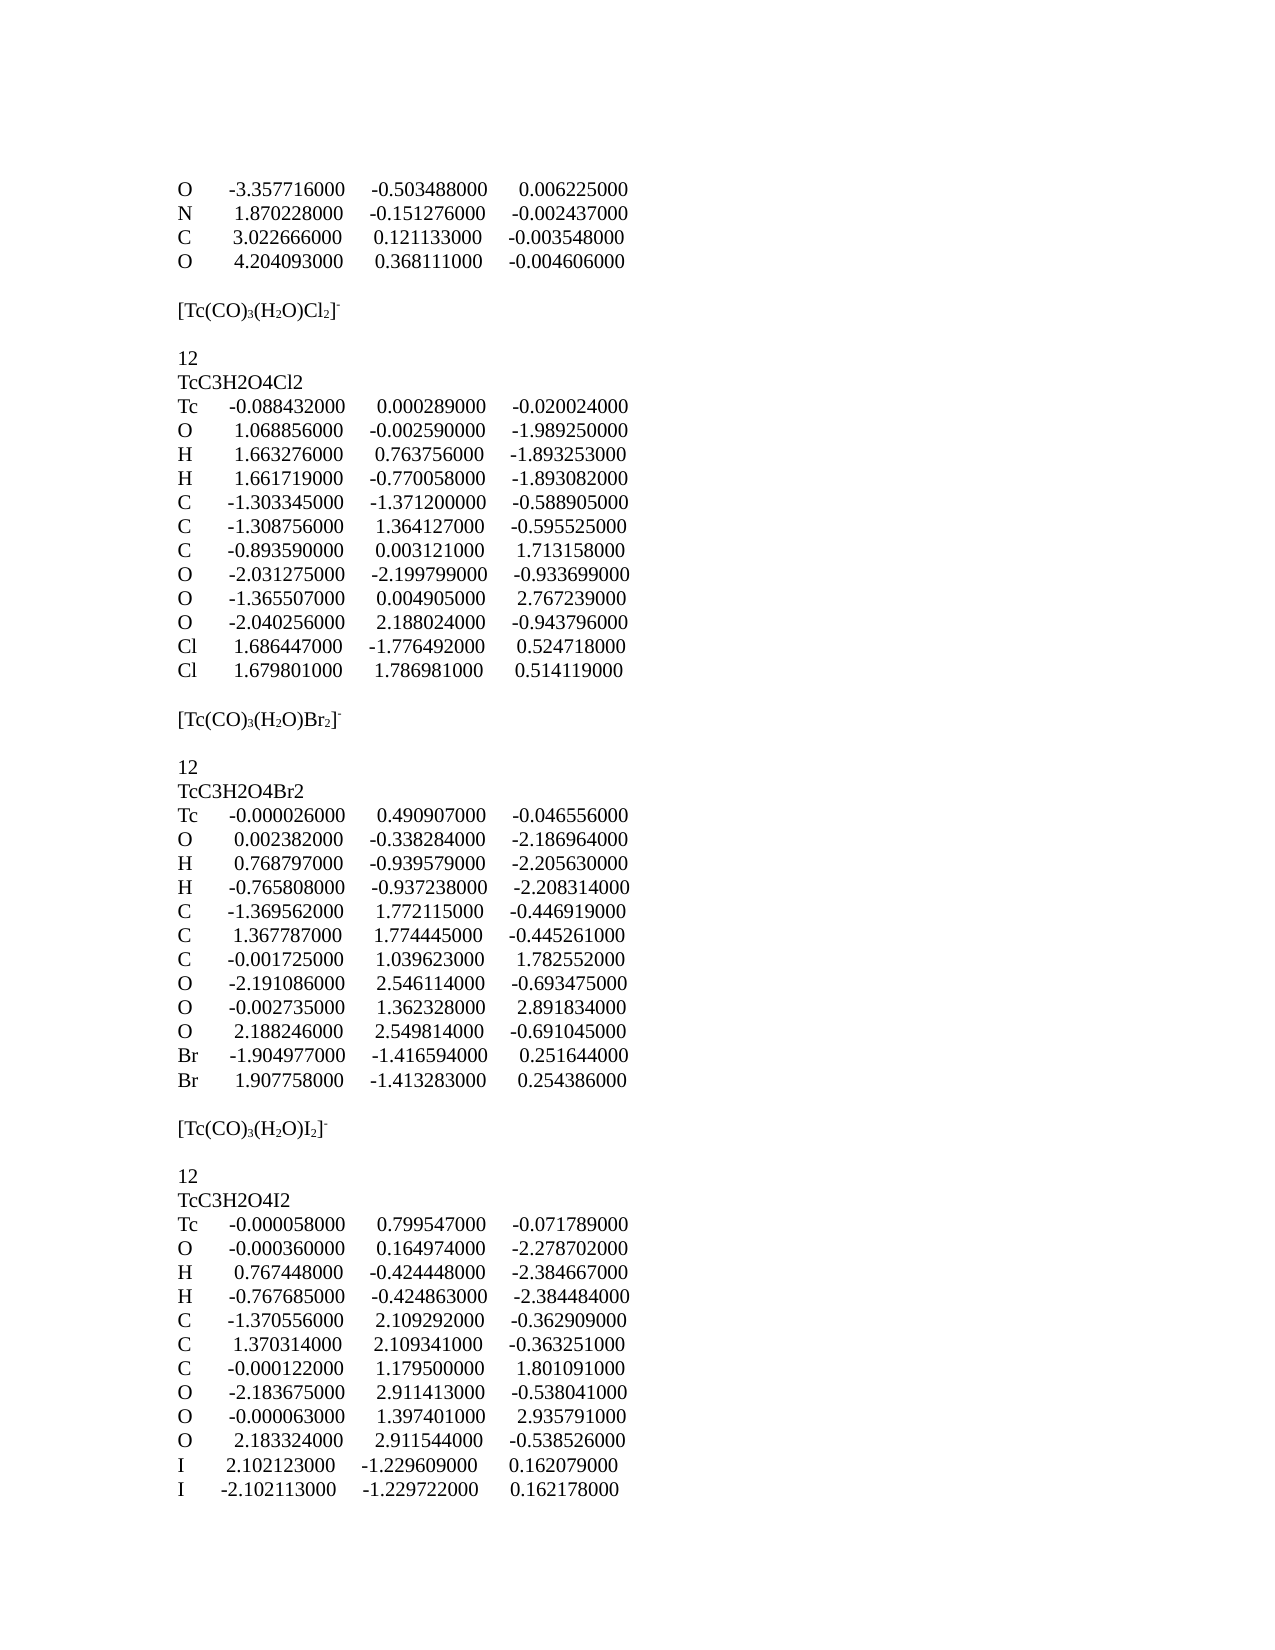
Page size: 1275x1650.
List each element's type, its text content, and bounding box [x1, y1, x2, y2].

text C 1.367787000 1.774445000 -0.445261000 [177, 923, 1157, 947]
text TcC3H2O4Cl2 [177, 370, 1157, 394]
text O -0.000360000 0.164974000 -2.278702000 [177, 1236, 1157, 1260]
text I -2.102113000 -1.229722000 0.162178000 [177, 1477, 1157, 1501]
text C -0.000122000 1.179500000 1.801091000 [177, 1356, 1157, 1380]
text O -2.040256000 2.188024000 -0.943796000 [177, 610, 1157, 634]
text C -1.303345000 -1.371200000 -0.588905000 [177, 490, 1157, 514]
text TcC3H2O4Br2 [177, 779, 1157, 803]
text C -1.370556000 2.109292000 -0.362909000 [177, 1308, 1157, 1332]
text O -1.365507000 0.004905000 2.767239000 [177, 586, 1157, 610]
text O 2.188246000 2.549814000 -0.691045000 [177, 1019, 1157, 1043]
text H 0.768797000 -0.939579000 -2.205630000 [177, 851, 1157, 875]
text [Tc(CO)3(H2O)Br2]- [177, 707, 1157, 731]
text O -2.031275000 -2.199799000 -0.933699000 [177, 562, 1157, 586]
text O 0.002382000 -0.338284000 -2.186964000 [177, 827, 1157, 851]
text C -1.369562000 1.772115000 -0.446919000 [177, 899, 1157, 923]
text 12 [177, 1164, 1157, 1188]
text O -2.183675000 2.911413000 -0.538041000 [177, 1380, 1157, 1404]
text Cl 1.686447000 -1.776492000 0.524718000 [177, 634, 1157, 658]
text O -3.357716000 -0.503488000 0.006225000 [177, 177, 1157, 201]
text N 1.870228000 -0.151276000 -0.002437000 [177, 201, 1157, 225]
text C -1.308756000 1.364127000 -0.595525000 [177, 514, 1157, 538]
text O 4.204093000 0.368111000 -0.004606000 [177, 249, 1157, 273]
text O 1.068856000 -0.002590000 -1.989250000 [177, 418, 1157, 442]
text C 3.022666000 0.121133000 -0.003548000 [177, 225, 1157, 249]
text C -0.893590000 0.003121000 1.713158000 [177, 538, 1157, 562]
text C 1.370314000 2.109341000 -0.363251000 [177, 1332, 1157, 1356]
text [Tc(CO)3(H2O)Cl2]- [177, 297, 1157, 322]
text Br 1.907758000 -1.413283000 0.254386000 [177, 1067, 1157, 1092]
text Br -1.904977000 -1.416594000 0.251644000 [177, 1043, 1157, 1067]
text 12 [177, 755, 1157, 779]
text O -2.191086000 2.546114000 -0.693475000 [177, 971, 1157, 995]
text Tc -0.088432000 0.000289000 -0.020024000 [177, 394, 1157, 418]
text H -0.767685000 -0.424863000 -2.384484000 [177, 1284, 1157, 1308]
text [Tc(CO)3(H2O)I2]- [177, 1116, 1157, 1140]
text H 1.663276000 0.763756000 -1.893253000 [177, 442, 1157, 466]
text O -0.000063000 1.397401000 2.935791000 [177, 1404, 1157, 1428]
text H -0.765808000 -0.937238000 -2.208314000 [177, 875, 1157, 899]
text Tc -0.000026000 0.490907000 -0.046556000 [177, 803, 1157, 827]
text C -0.001725000 1.039623000 1.782552000 [177, 947, 1157, 971]
text TcC3H2O4I2 [177, 1188, 1157, 1212]
text 12 [177, 346, 1157, 370]
text H 0.767448000 -0.424448000 -2.384667000 [177, 1260, 1157, 1284]
text I 2.102123000 -1.229609000 0.162079000 [177, 1452, 1157, 1477]
text O 2.183324000 2.911544000 -0.538526000 [177, 1428, 1157, 1452]
text H 1.661719000 -0.770058000 -1.893082000 [177, 466, 1157, 490]
text Tc -0.000058000 0.799547000 -0.071789000 [177, 1212, 1157, 1236]
text Cl 1.679801000 1.786981000 0.514119000 [177, 658, 1157, 682]
text O -0.002735000 1.362328000 2.891834000 [177, 995, 1157, 1019]
